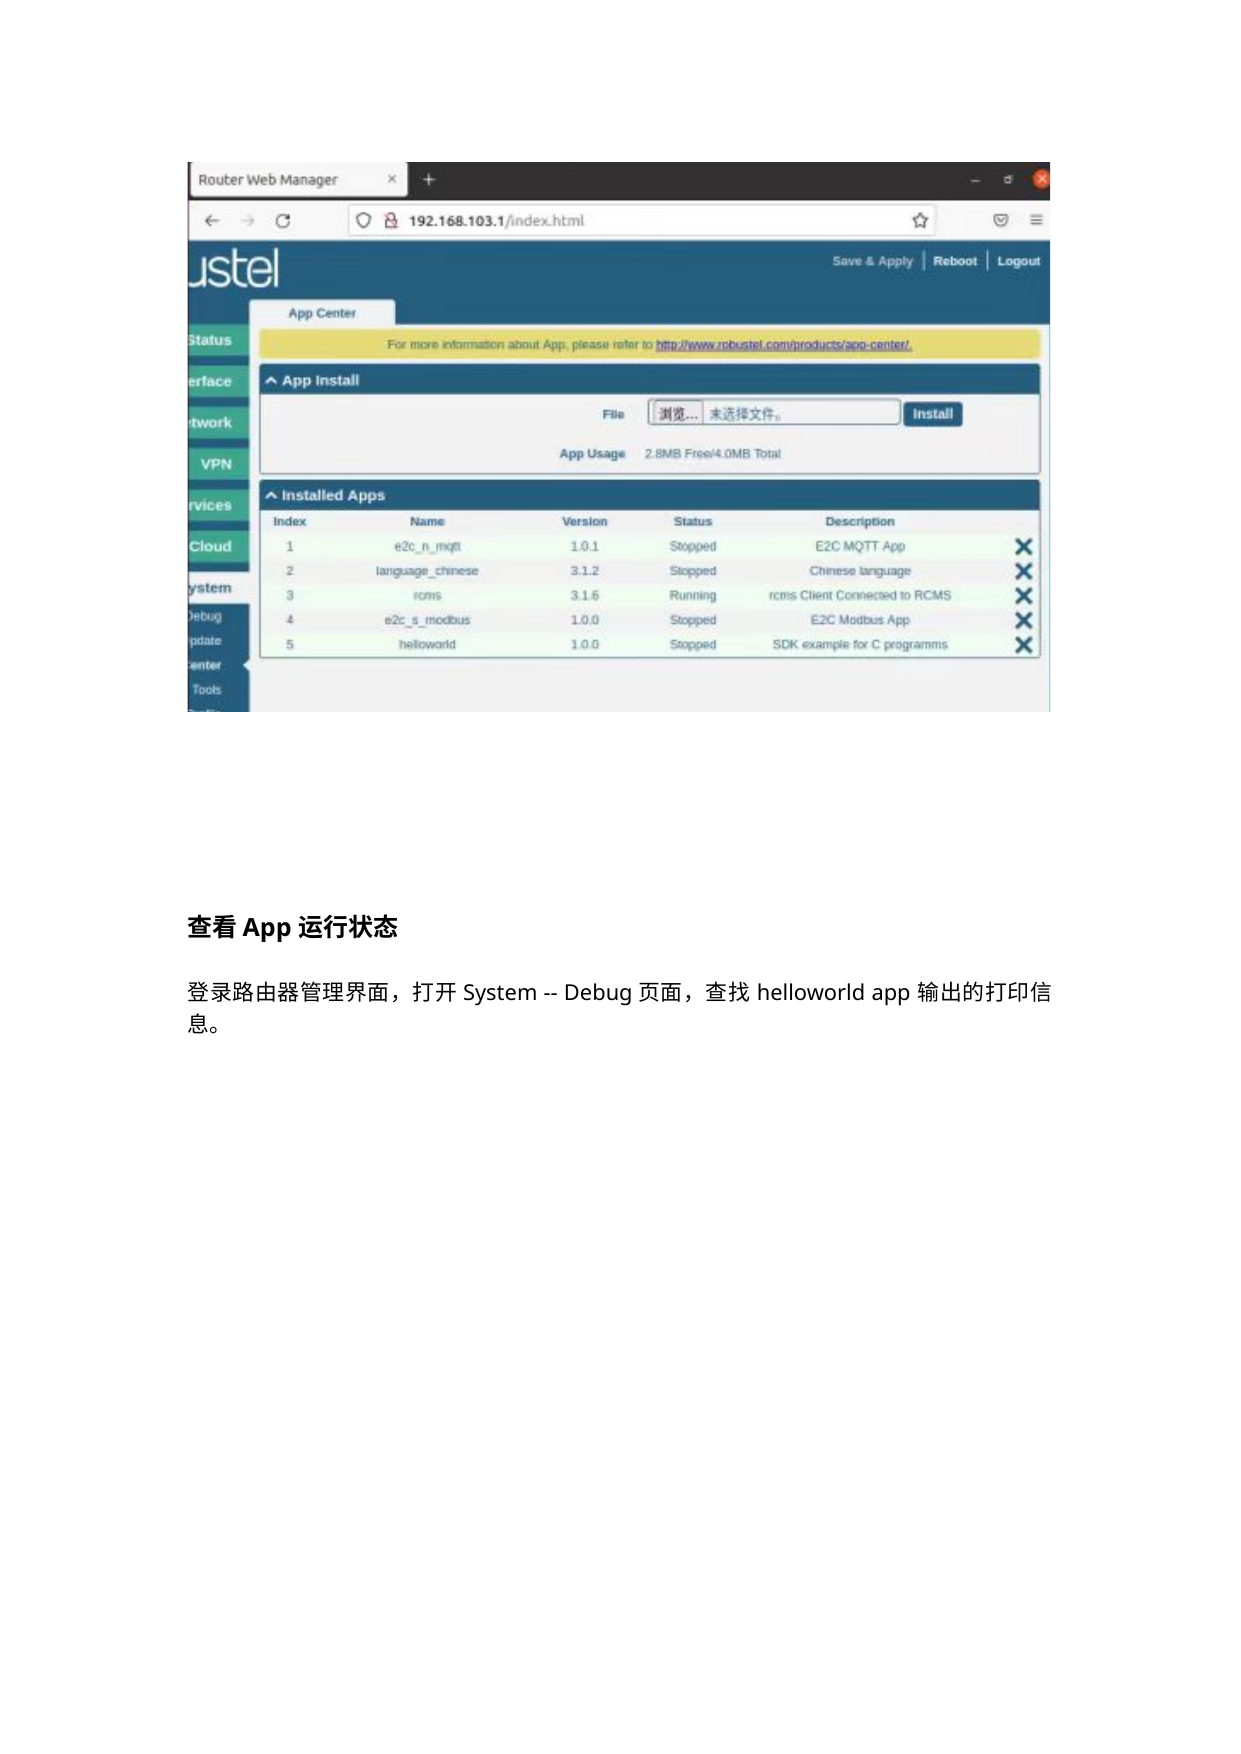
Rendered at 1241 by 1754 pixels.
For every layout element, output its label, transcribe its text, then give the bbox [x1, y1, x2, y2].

picture [187, 162, 1050, 712]
text 查看App 运行状态 [187, 893, 1053, 958]
text 登录路由器管理界面，打开System -- Debug页面，查找 helloworld app 输出的打印信息。 [187, 974, 1053, 1039]
